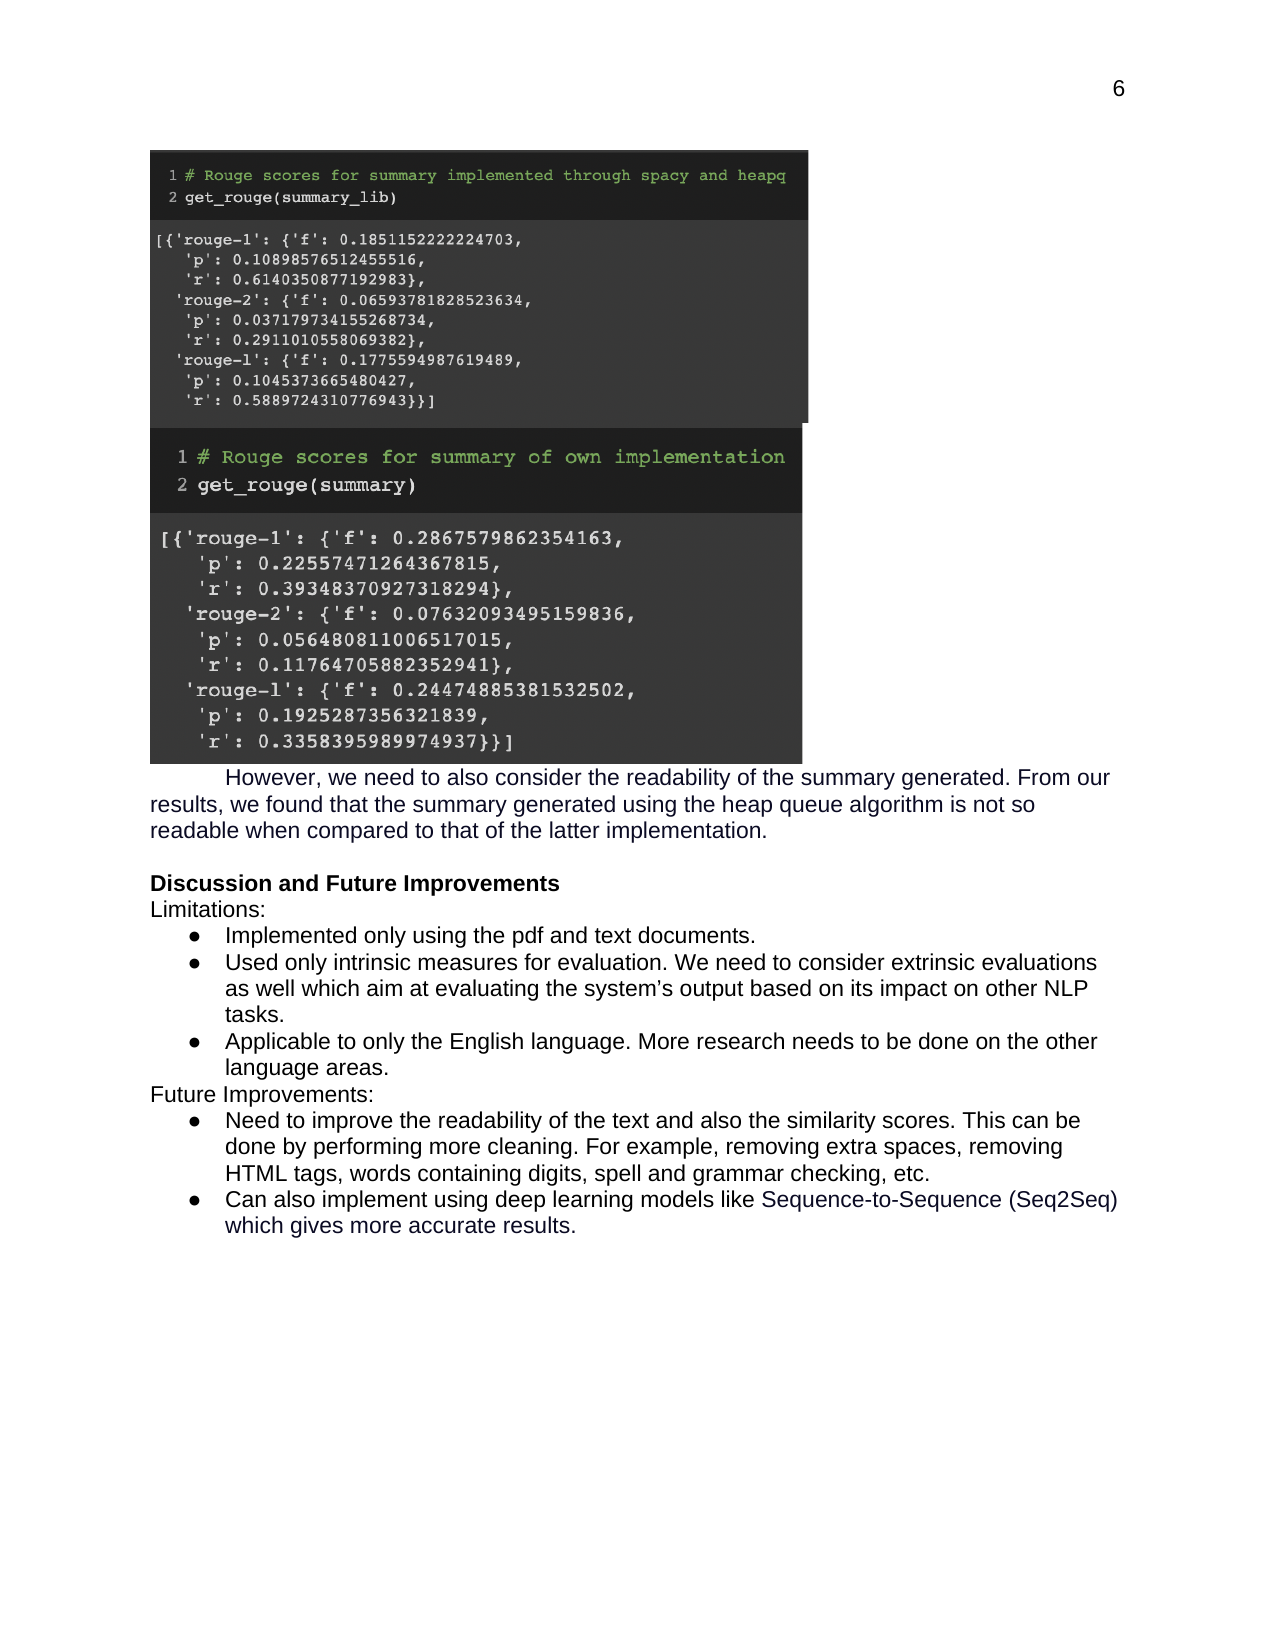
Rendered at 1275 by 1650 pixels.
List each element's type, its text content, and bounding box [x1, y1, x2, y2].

list Need to improve the readability of the text and also the similarity scores. This can be done by performing more cleaning. For example, removing extra spaces, removing HTML tags, words containing digits, spell and grammar checking, etc. [187, 1107, 1125, 1186]
text Limitations: [150, 896, 1275, 922]
text However, we need to also consider the readability of the summary generated. From our results, we found that the summary generated using the heap queue algorithm is not so readable when compared to that of the latter implementation. [768, 764, 1125, 843]
text Discussion and Future Improvements [150, 870, 1125, 896]
list Used only intrinsic measures for evaluation. We need to consider extrinsic evaluations as well which aim at evaluating the system’s output based on its impact on other NLP tasks. [187, 949, 1125, 1028]
text Future Improvements: [150, 1081, 1125, 1107]
picture [150, 150, 809, 764]
list Implemented only using the pdf and text documents. [187, 922, 1125, 949]
list Applicable to only the English language. More research needs to be done on the other language areas. [187, 1028, 1125, 1081]
list Can also implement using deep learning models like Sequence-to-Sequence (Seq2Seq) which gives more accurate results. [187, 1186, 1125, 1239]
